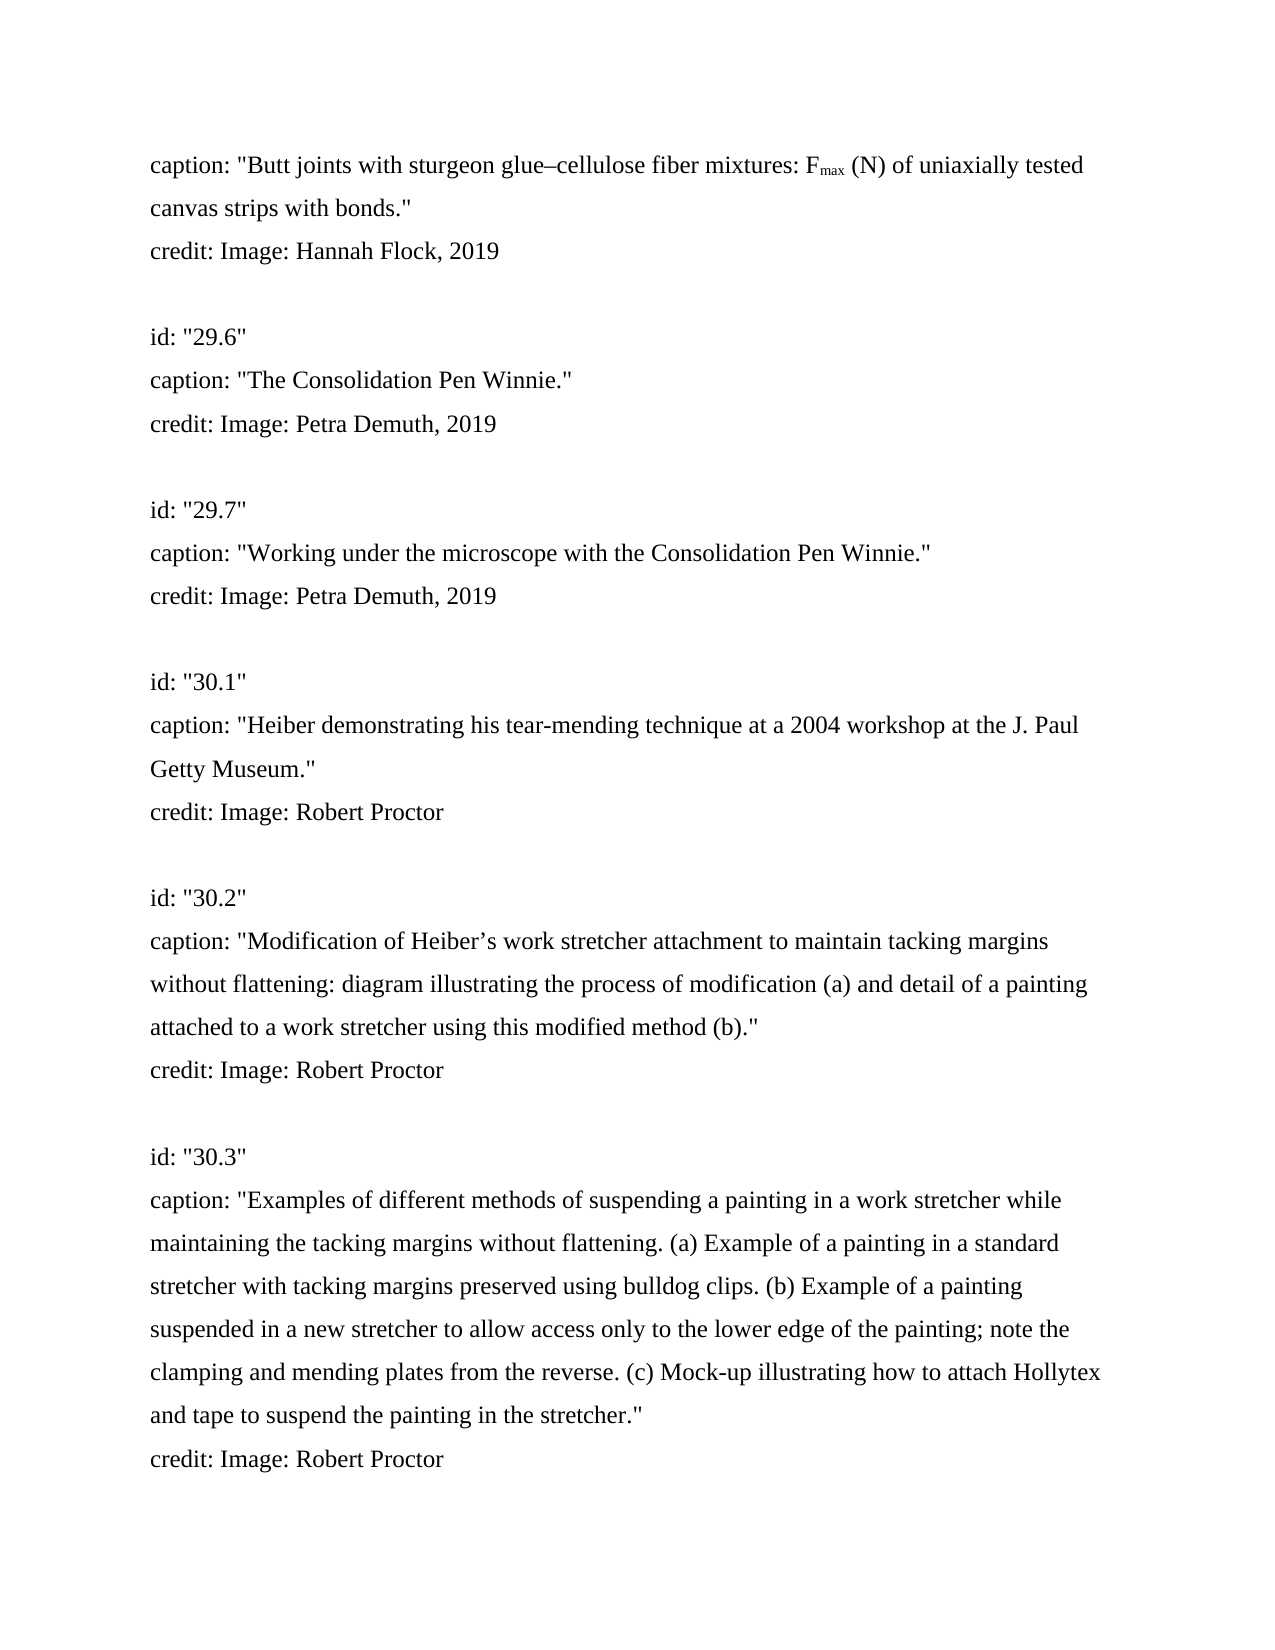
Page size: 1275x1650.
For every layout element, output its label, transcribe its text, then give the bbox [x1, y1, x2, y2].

text credit: Image: Robert Proctor [150, 797, 1125, 826]
text caption: "The Consolidation Pen Winnie." [150, 366, 1125, 394]
text caption: "Examples of different methods of suspending a painting in a work stretcher while maintaining the tacking margins without flattening. (a) Example of a painting in a standard stretcher with tacking margins preserved using bulldog clips. (b) Example of a painting suspended in a new stretcher to allow access only to the lower edge of the painting; note the clamping and mending plates from the reverse. (c) Mock-up illustrating how to attach Hollytex and tape to suspend the painting in the stretcher." [150, 1185, 1125, 1429]
text credit: Image: Robert Proctor [150, 1444, 1125, 1472]
text credit: Image: Hannah Flock, 2019 [150, 236, 1125, 265]
text id: "30.1" [150, 667, 1125, 696]
text id: "30.3" [150, 1142, 1125, 1171]
text id: "29.7" [150, 495, 1125, 524]
text caption: "Working under the microscope with the Consolidation Pen Winnie." [150, 538, 1125, 567]
text credit: Image: Petra Demuth, 2019 [150, 581, 1125, 610]
text caption: "Butt joints with sturgeon glue–cellulose fiber mixtures: Fmax (N) of uniaxially tested canvas strips with bonds." [150, 150, 1125, 222]
text caption: "Heiber demonstrating his tear-mending technique at a 2004 workshop at the J. Paul Getty Museum." [150, 711, 1125, 782]
text caption: "Modification of Heiber’s work stretcher attachment to maintain tacking margins without flattening: diagram illustrating the process of modification (a) and detail of a painting attached to a work stretcher using this modified method (b)." [150, 926, 1125, 1041]
text id: "29.6" [150, 322, 1125, 351]
text credit: Image: Robert Proctor [150, 1056, 1125, 1084]
text id: "30.2" [150, 883, 1125, 912]
text credit: Image: Petra Demuth, 2019 [150, 409, 1125, 437]
